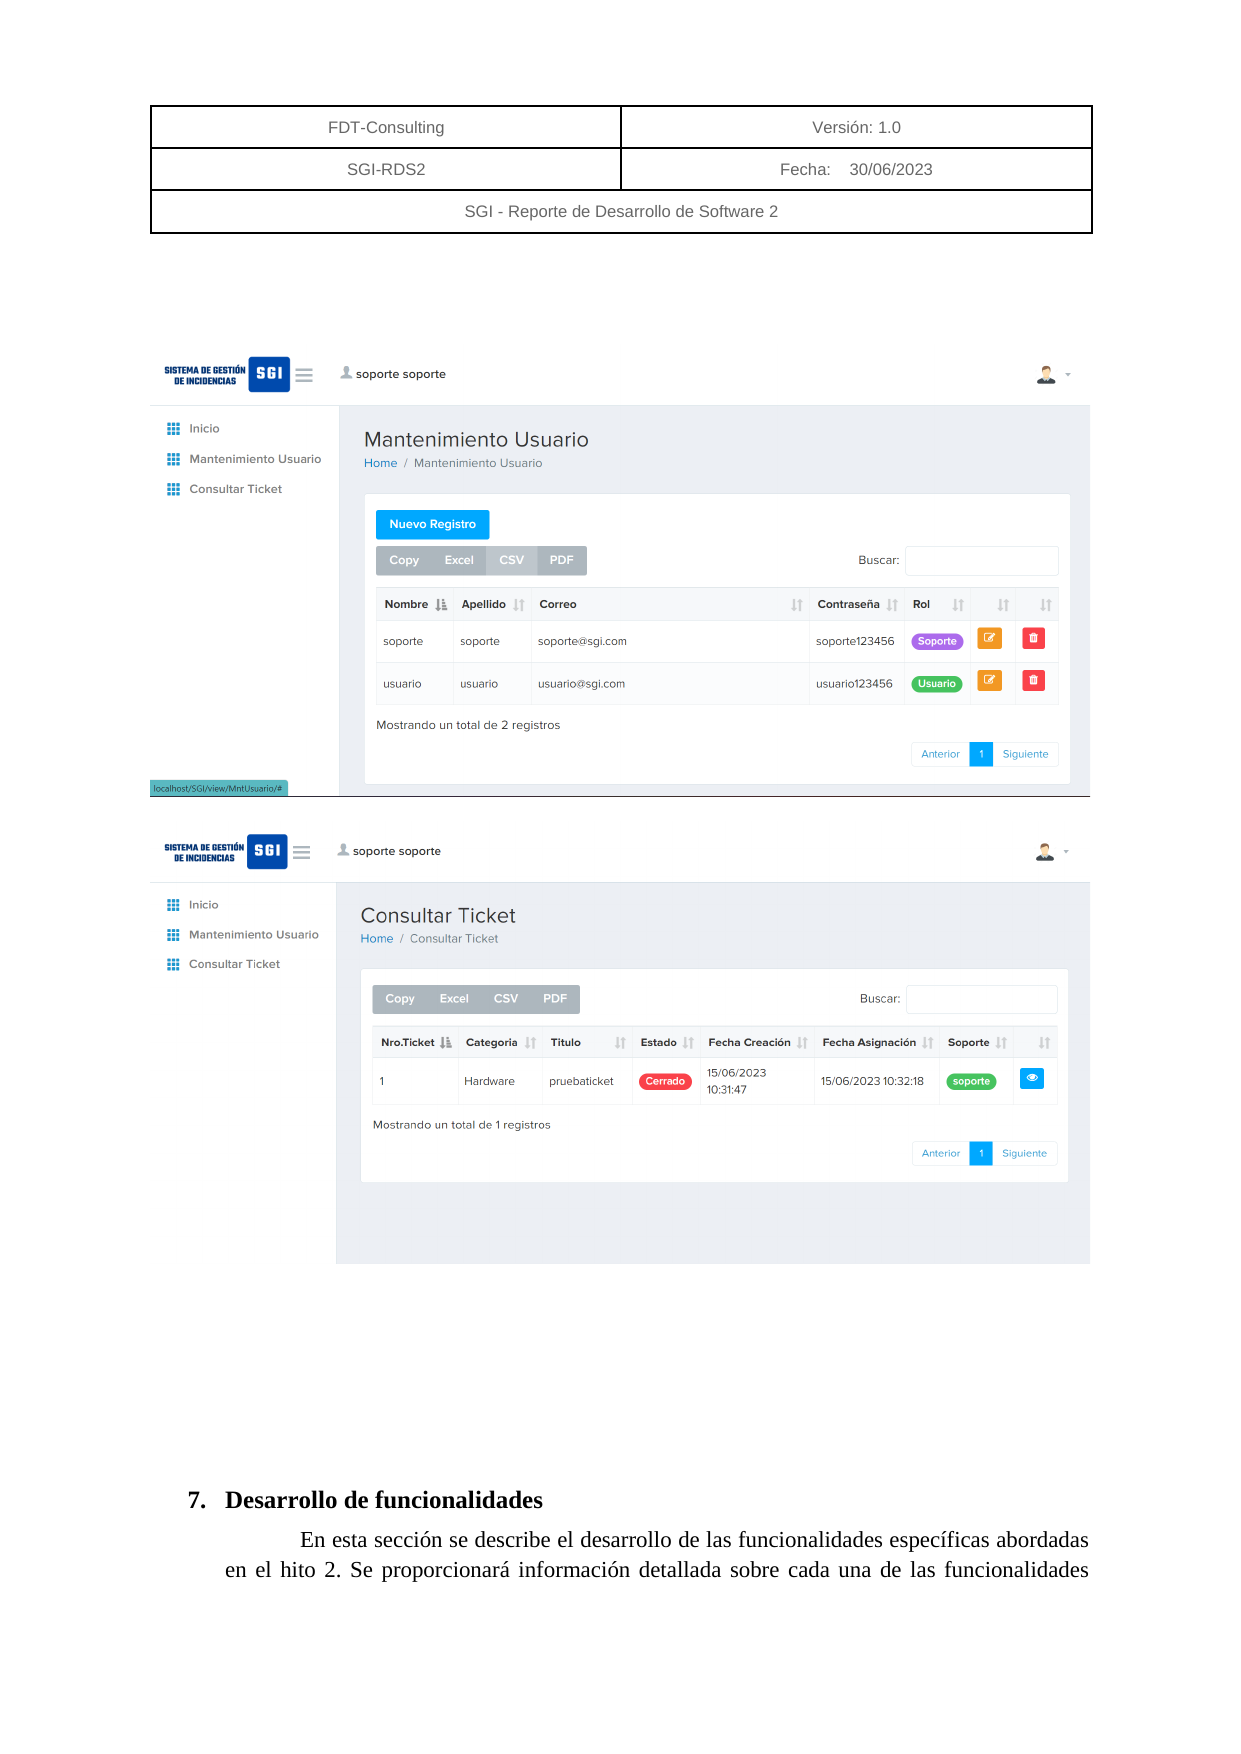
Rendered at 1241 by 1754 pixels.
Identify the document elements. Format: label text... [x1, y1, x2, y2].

picture [150, 821, 1091, 1264]
picture [150, 344, 1091, 797]
subtitle Desarrollo de funcionalidades [187, 1485, 1090, 1514]
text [225, 1526, 1090, 1583]
